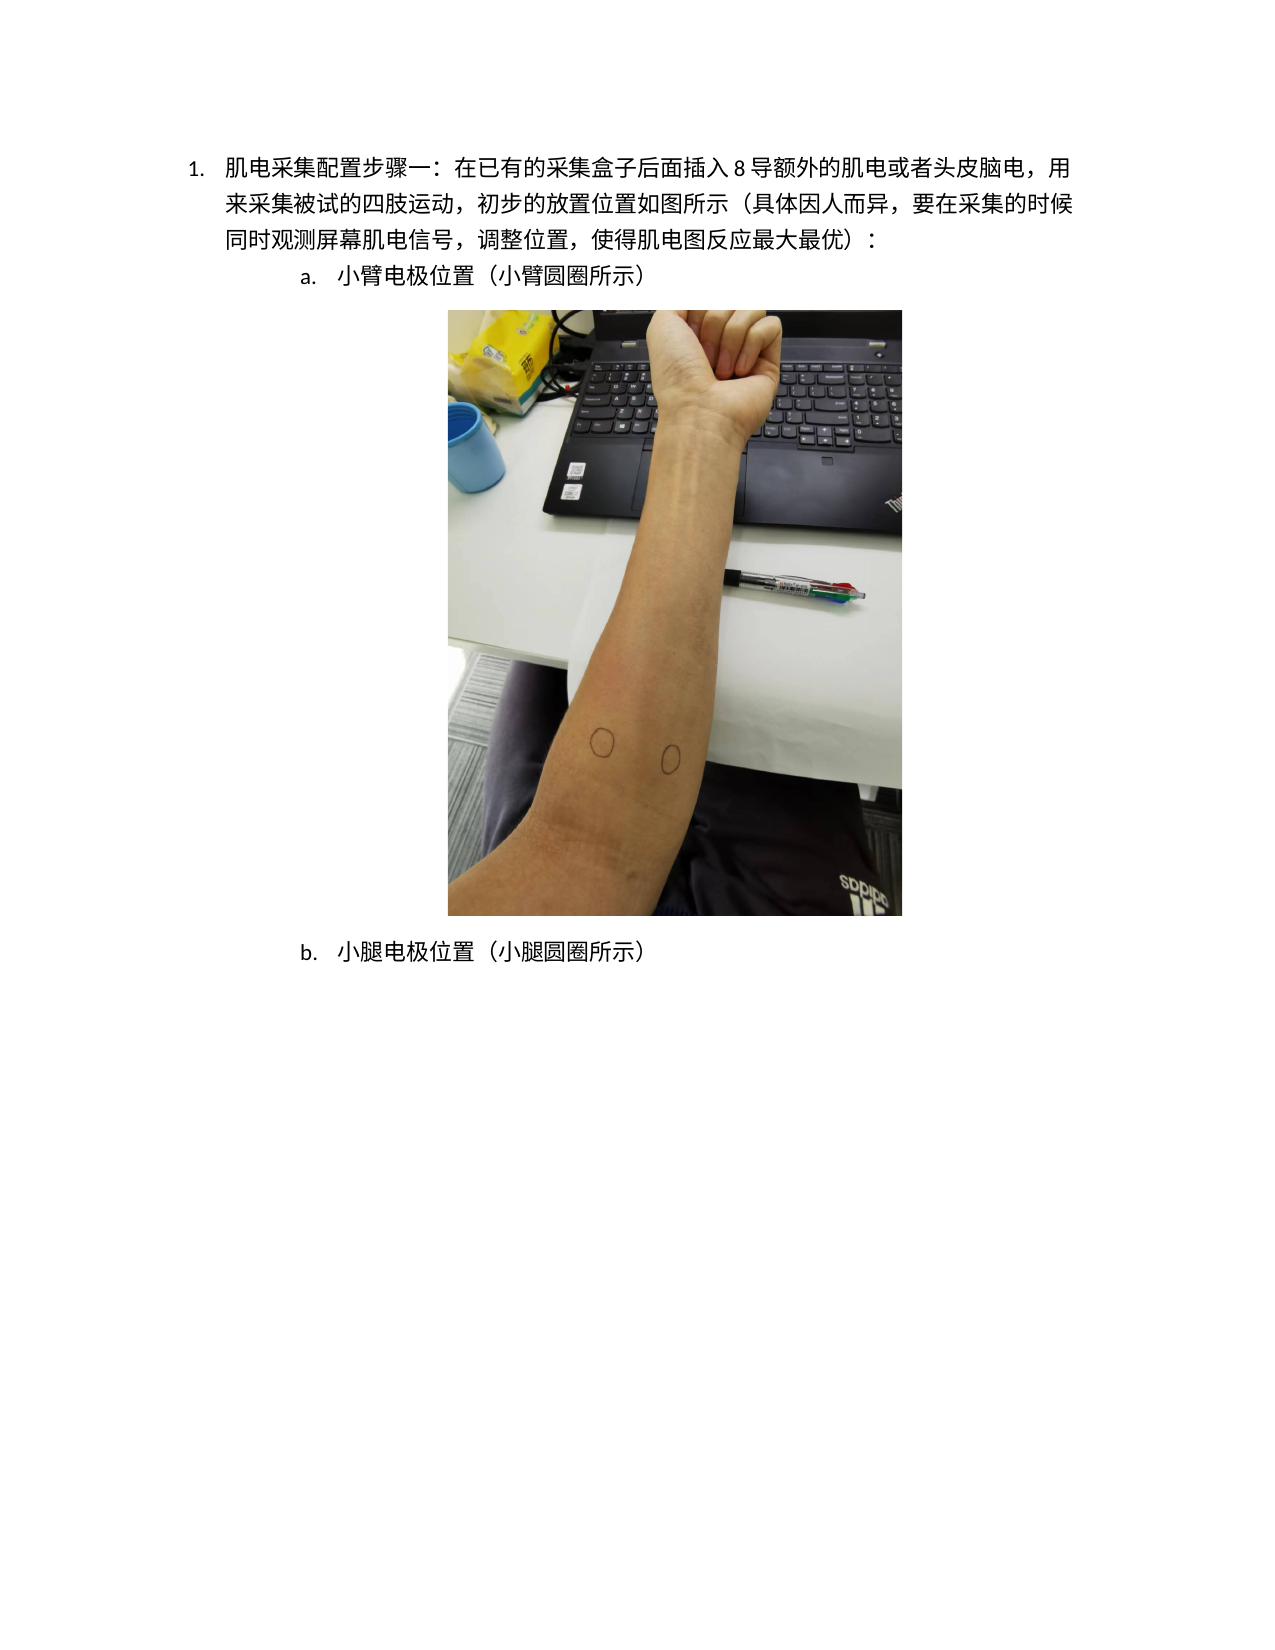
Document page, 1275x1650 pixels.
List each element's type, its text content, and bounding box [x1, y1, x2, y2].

list 小腿电极位置（小腿圆圈所示） [300, 934, 1087, 967]
picture [447, 310, 903, 916]
list 小臂电极位置（小臂圆圈所示） [300, 257, 1087, 291]
list 肌电采集配置步骤一：在已有的采集盒子后面插入8导额外的肌电或者头皮脑电，用来采集被试的四肢运动，初步的放置位置如图所示（具体因人而异，要在采集的时候同时观测屏幕肌电信号，调整位置，使得肌电图反应最大最优）： [187, 150, 1087, 255]
